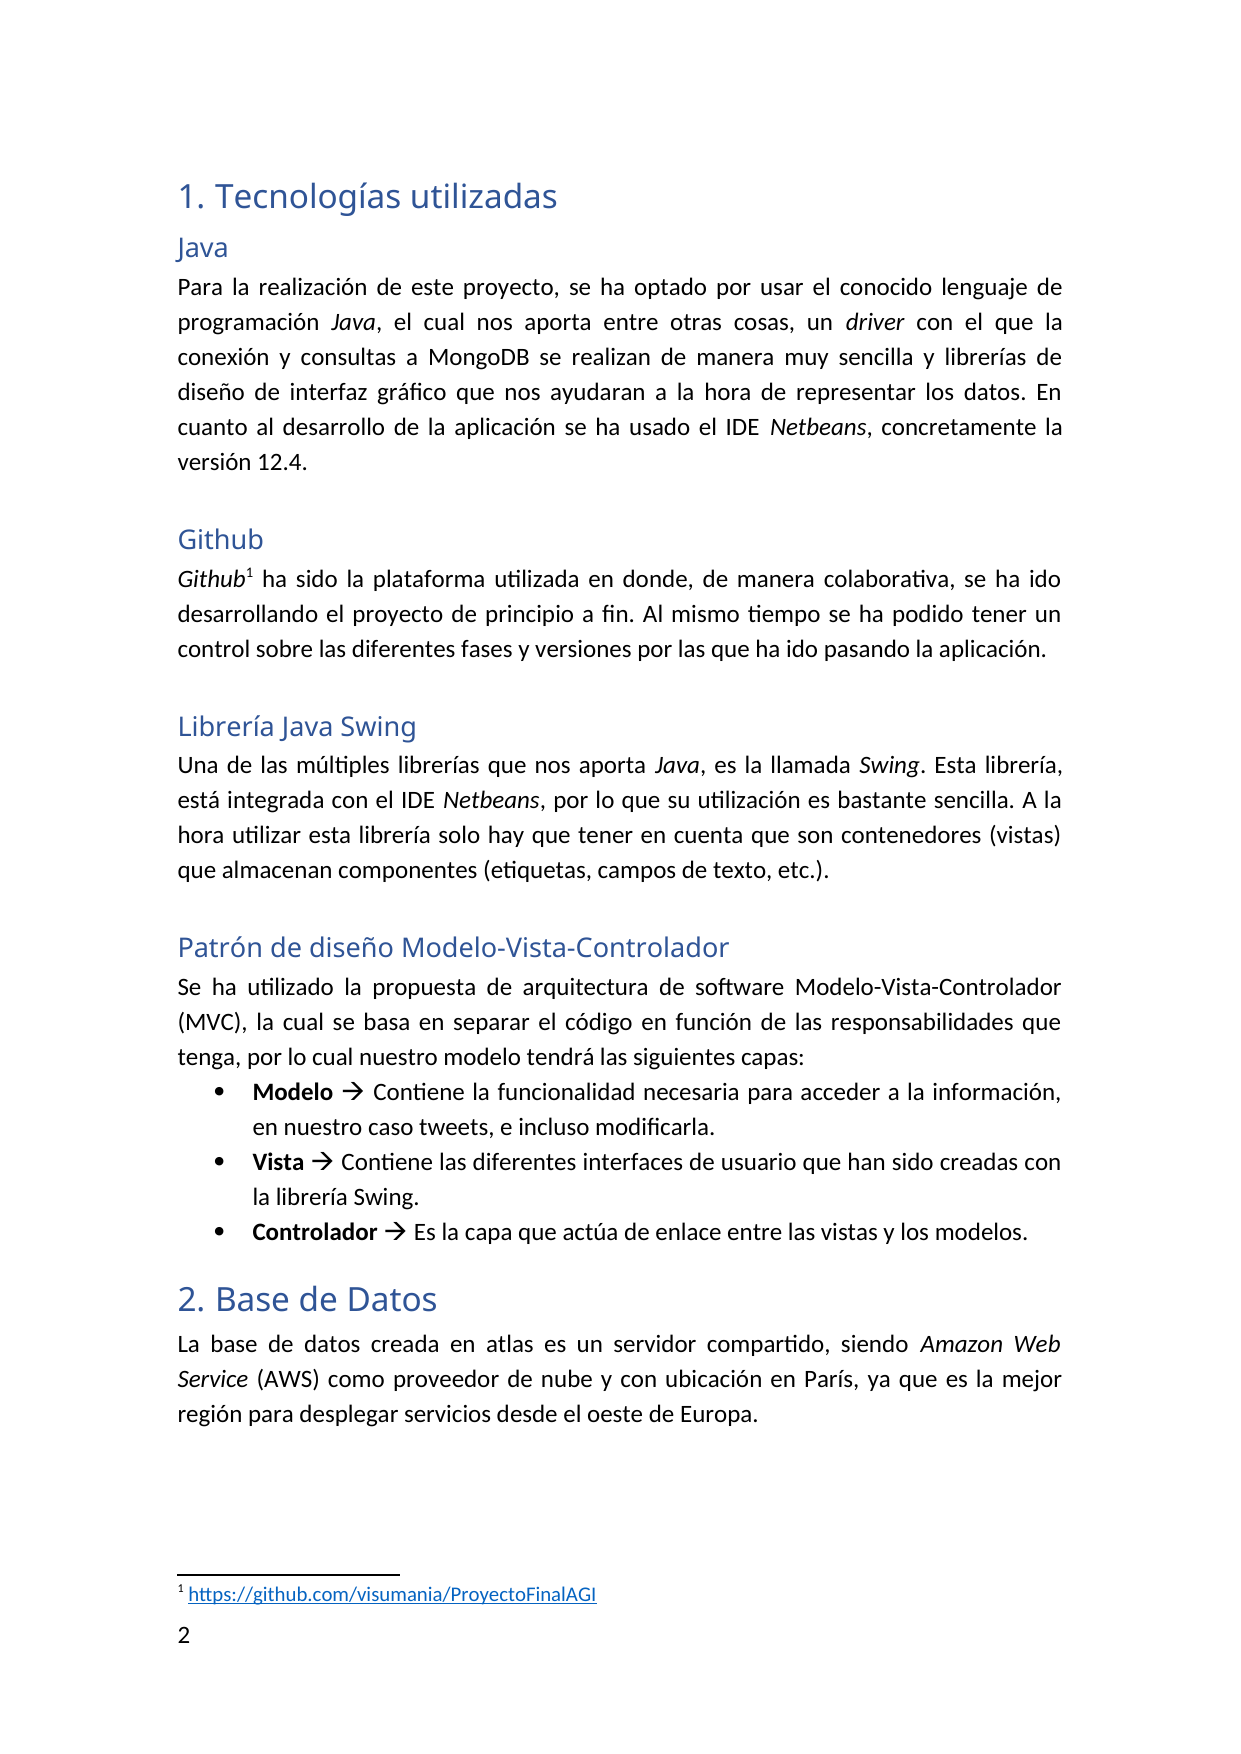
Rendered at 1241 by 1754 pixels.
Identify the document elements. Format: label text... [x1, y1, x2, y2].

subtitle Librería Java Swing [177, 707, 1063, 744]
text Se ha utilizado la propuesta de arquitectura de software Modelo-Vista-Controlador (MVC), la cual se basa en separar el código en función de las responsabilidades que tenga, por lo cual nuestro modelo tendrá las siguientes capas: [177, 971, 1063, 1072]
subtitle Github [177, 521, 1063, 557]
subtitle Patrón de diseño Modelo-Vista-Controlador [177, 929, 1063, 966]
text Para la realización de este proyecto, se ha optado por usar el conocido lenguaje de programación Java, el cual nos aporta entre otras cosas, un driver con el que la conexión y consultas a MongoDB se realizan de manera muy sencilla y librerías de diseño de interfaz gráfico que nos ayudaran a la hora de representar los datos. En cuanto al desarrollo de la aplicación se ha usado el IDE Netbeans, concretamente la versión 12.4. [177, 271, 1063, 477]
subtitle Tecnologías utilizadas [177, 173, 1063, 218]
list Modelo Contiene la funcionalidad necesaria para acceder a la información, en nuestro caso tweets, e incluso modificarla. [215, 1076, 1063, 1142]
subtitle Base de Datos [177, 1276, 1063, 1321]
list Vista Contiene las diferentes interfaces de usuario que han sido creadas con la librería Swing. [215, 1146, 1063, 1212]
text La base de datos creada en atlas es un servidor compartido, siendo Amazon Web Service (AWS) como proveedor de nube y con ubicación en París, ya que es la mejor región para desplegar servicios desde el oeste de Europa. [177, 1328, 1063, 1429]
list Controlador Es la capa que actúa de enlace entre las vistas y los modelos. [215, 1216, 1063, 1247]
text Github ha sido la plataforma utilizada en donde, de manera colaborativa, se ha ido desarrollando el proyecto de principio a fin. Al mismo tiempo se ha podido tener un control sobre las diferentes fases y versiones por las que ha ido pasando la aplicación. [177, 563, 1063, 663]
text Una de las múltiples librerías que nos aporta Java, es la llamada Swing. Esta librería, está integrada con el IDE Netbeans, por lo que su utilización es bastante sencilla. A la hora utilizar esta librería solo hay que tener en cuenta que son contenedores (vistas) que almacenan componentes (etiquetas, campos de texto, etc.). [177, 749, 1063, 885]
subtitle Java [177, 229, 1063, 266]
